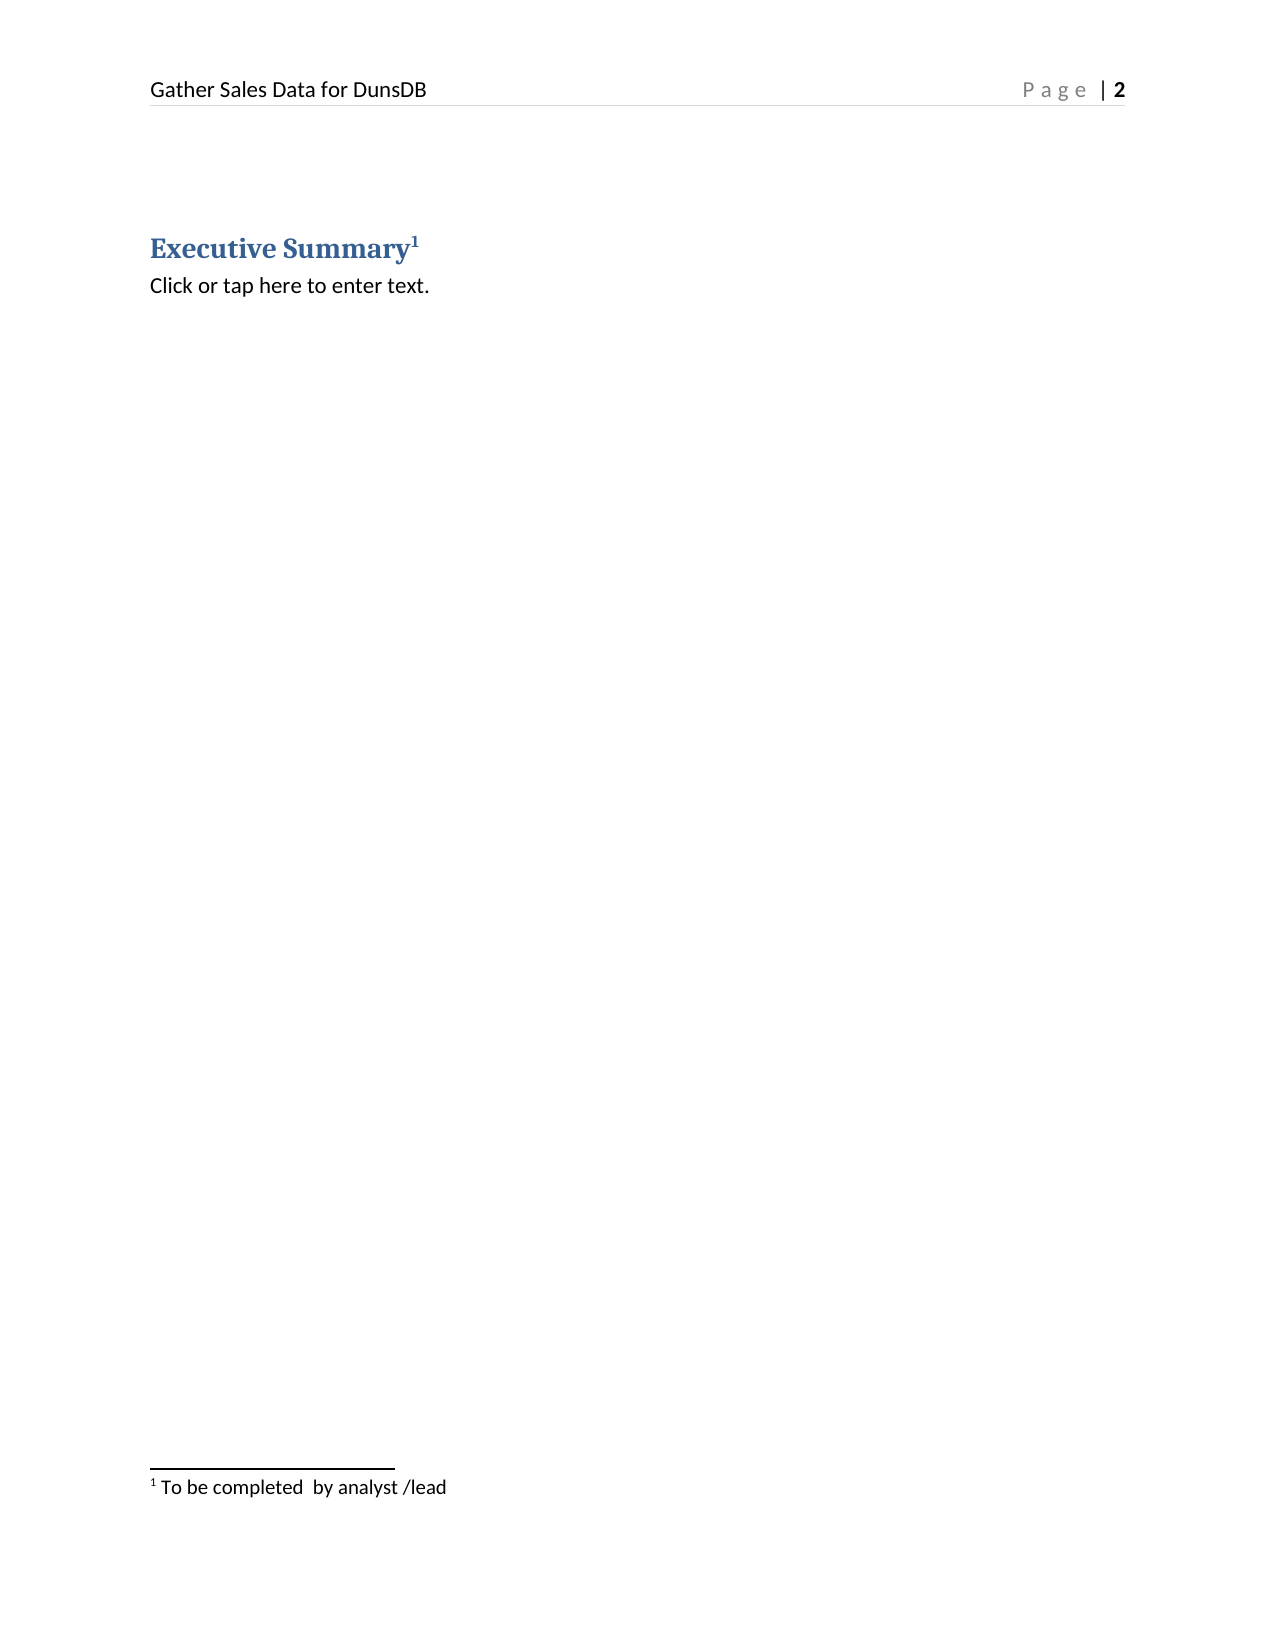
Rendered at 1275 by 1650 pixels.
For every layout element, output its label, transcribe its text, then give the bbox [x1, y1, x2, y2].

subtitle Executive Summary [150, 232, 1125, 266]
